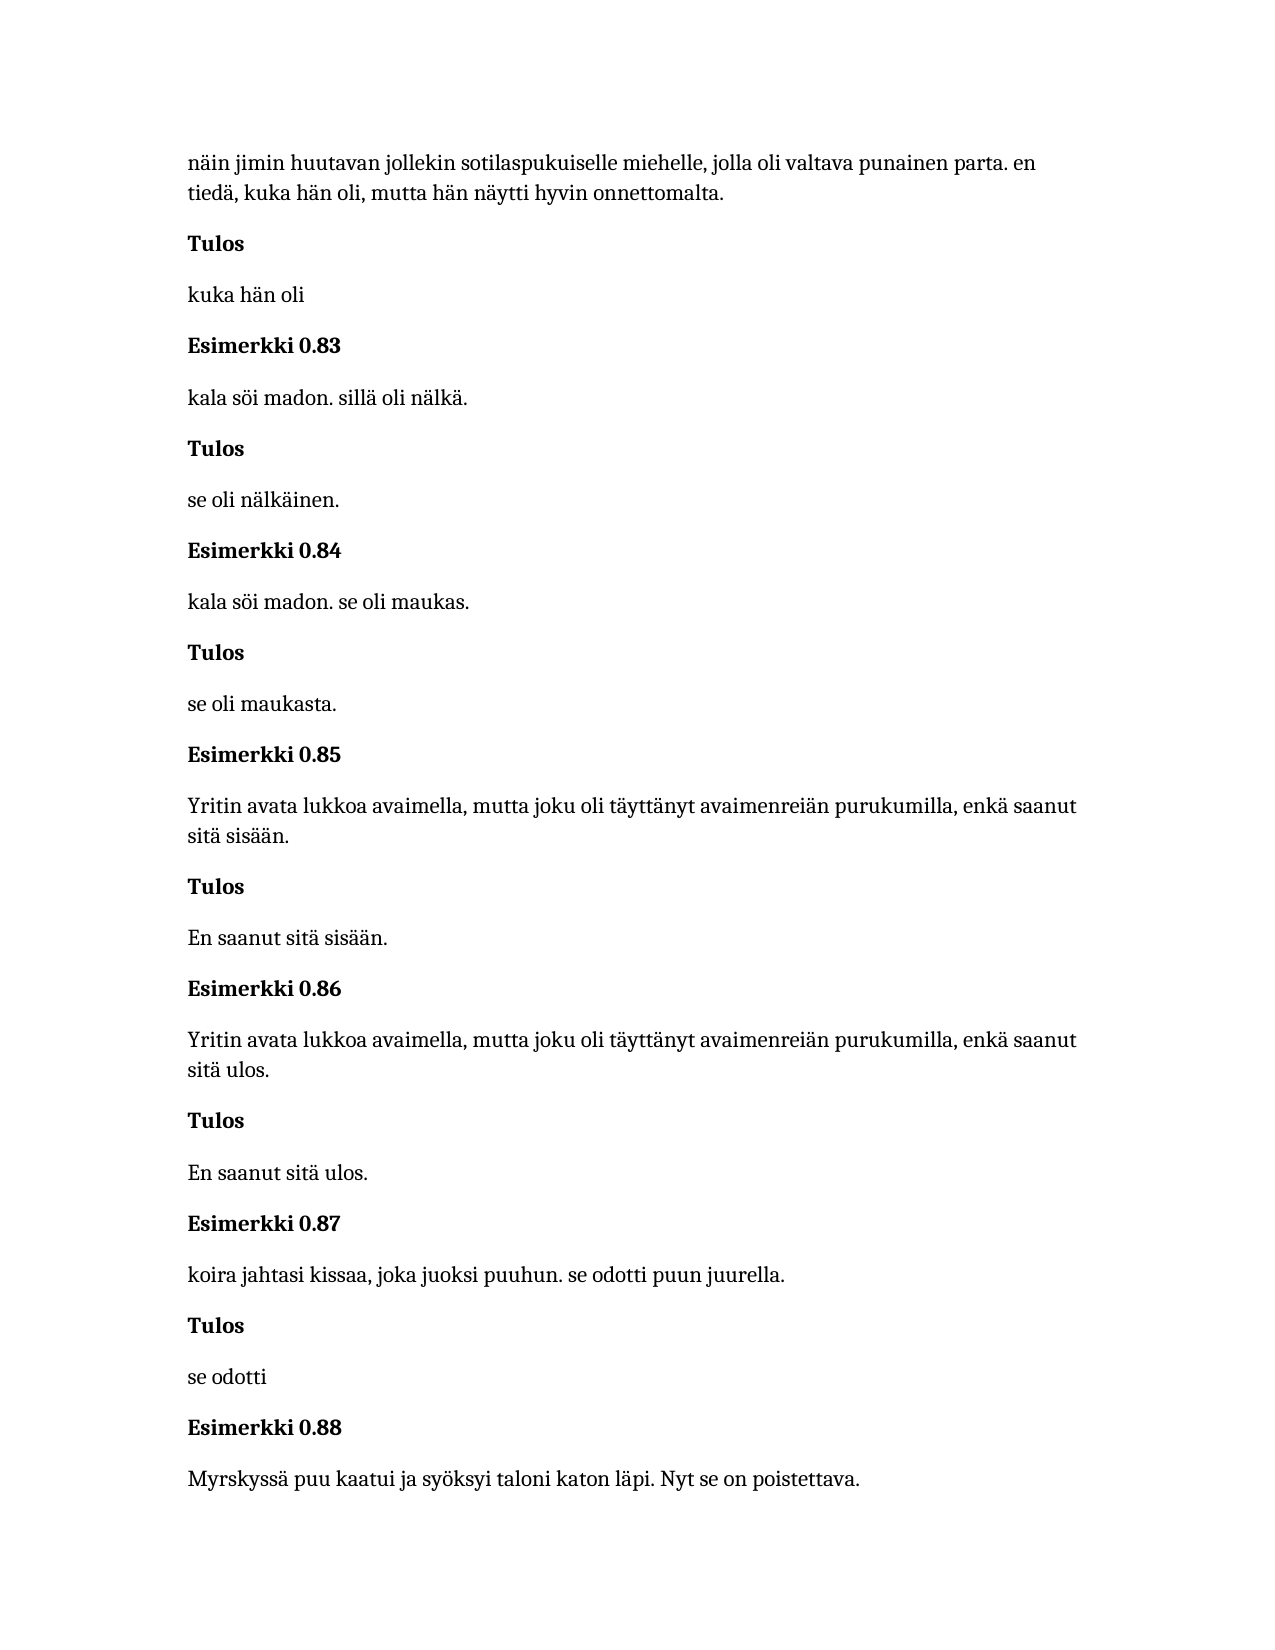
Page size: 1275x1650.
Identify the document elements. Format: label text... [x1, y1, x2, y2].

text Esimerkki 0.86 [187, 976, 1087, 1002]
text Esimerkki 0.88 [187, 1414, 1087, 1441]
text kuka hän oli [187, 282, 1087, 309]
text Tulos [187, 874, 1087, 900]
text se odotti [187, 1363, 1087, 1390]
text Tulos [187, 639, 1087, 666]
text Esimerkki 0.85 [187, 742, 1087, 768]
text Esimerkki 0.83 [187, 333, 1087, 360]
text se oli maukasta. [187, 691, 1087, 717]
text kala söi madon. sillä oli nälkä. [187, 384, 1087, 411]
text Myrskyssä puu kaatui ja syöksyi taloni katon läpi. Nyt se on poistettava. [187, 1466, 1087, 1492]
text En saanut sitä ulos. [187, 1159, 1087, 1186]
text se oli nälkäinen. [187, 486, 1087, 513]
text Tulos [187, 231, 1087, 258]
text Yritin avata lukkoa avaimella, mutta joku oli täyttänyt avaimenreiän purukumilla, enkä saanut sitä ulos. [187, 1027, 1087, 1084]
text näin jimin huutavan jollekin sotilaspukuiselle miehelle, jolla oli valtava punainen parta. en tiedä, kuka hän oli, mutta hän näytti hyvin onnettomalta. [187, 150, 1087, 207]
text En saanut sitä sisään. [187, 925, 1087, 951]
text Yritin avata lukkoa avaimella, mutta joku oli täyttänyt avaimenreiän purukumilla, enkä saanut sitä sisään. [187, 793, 1087, 849]
text Esimerkki 0.87 [187, 1210, 1087, 1237]
text Tulos [187, 1312, 1087, 1339]
text koira jahtasi kissaa, joka juoksi puuhun. se odotti puun juurella. [187, 1261, 1087, 1288]
text Esimerkki 0.84 [187, 537, 1087, 564]
text kala söi madon. se oli maukas. [187, 588, 1087, 615]
text Tulos [187, 435, 1087, 462]
text Tulos [187, 1108, 1087, 1135]
